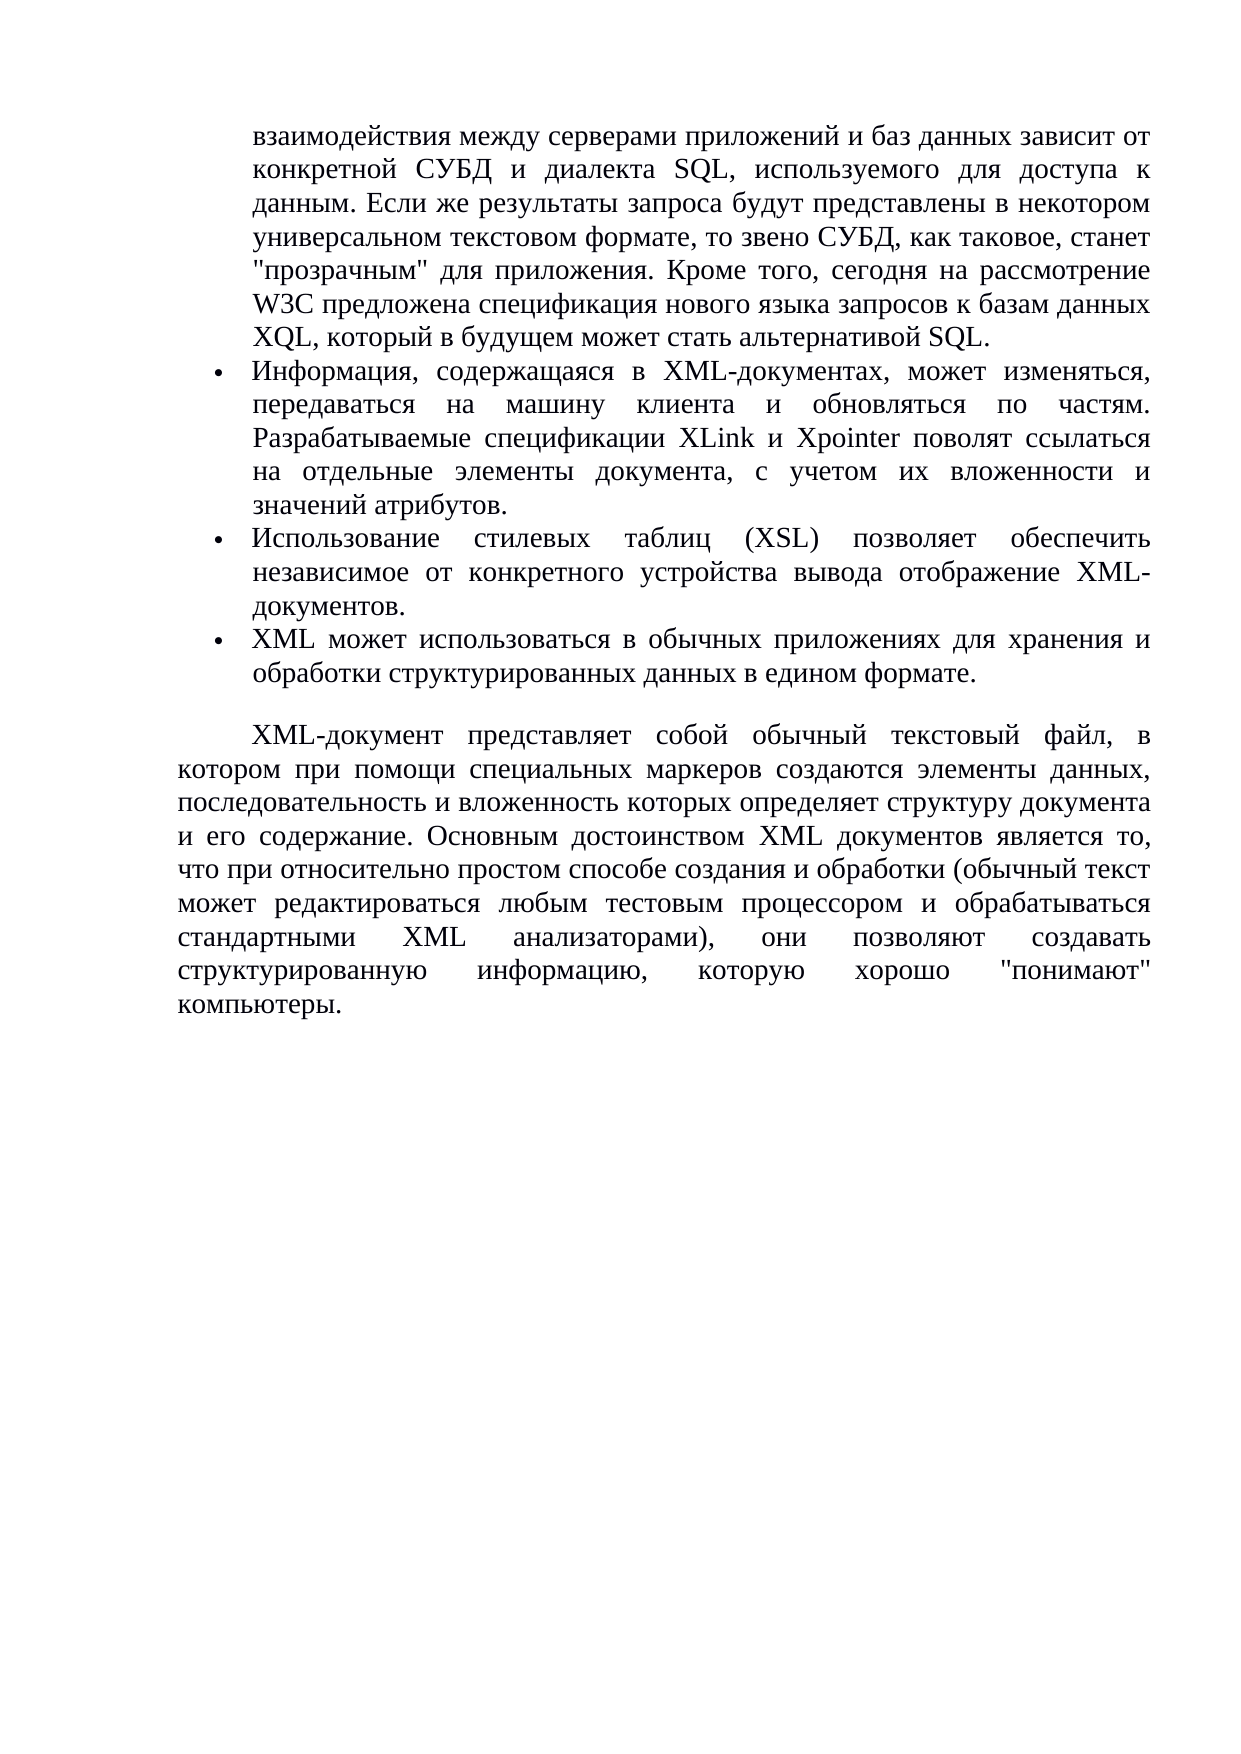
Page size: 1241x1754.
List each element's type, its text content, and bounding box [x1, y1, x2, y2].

list Использование стилевых таблиц (XSL) позволяет обеспечить независимое от конкретного устройства вывода отображение XML- документов. [215, 655, 1152, 755]
text XML-документ представляет собой обычный текстовый файл, в котором при помощи специальных маркеров создаются элементы данных, последовательность и вложенность которых определяет структуру документа и его содержание. Основным достоинством XML документов является то, что при относительно простом способе создания и обработки (обычный текст может редактироваться любым тестовым процессором и обрабатываться стандартными XML анализаторами), они позволяют создавать структурированную информацию, которую хорошо "понимают" компьютеры. [177, 852, 1152, 1153]
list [215, 118, 1152, 185]
list XML-документы могут использоваться в качестве промежуточного формата данных в трехзвенных системах. Обычно схема взаимодействия между серверами приложений и баз данных зависит от конкретной СУБД и диалекта SQL, используемого для доступа к данным. Если же результаты запроса будут представлены в некотором универсальном текстовом формате, то звено СУБД, как таковое, станет "прозрачным" для приложения. Кроме того, сегодня на рассмотрение W3C предложена спецификация нового языка запросов к базам данных XQL, который в будущем может стать альтернативой SQL. [215, 185, 1152, 487]
list Информация, содержащаяся в XML-документах, может изменяться, передаваться на машину клиента и обновляться по частям. Разрабатываемые спецификации XLink и Xpointer поволят ссылаться на отдельные элементы документа, c учетом их вложенности и значений атрибутов. [215, 487, 1152, 655]
list XML может использоваться в обычных приложениях для хранения и обработки структурированных данных в едином формате. [215, 755, 1152, 822]
